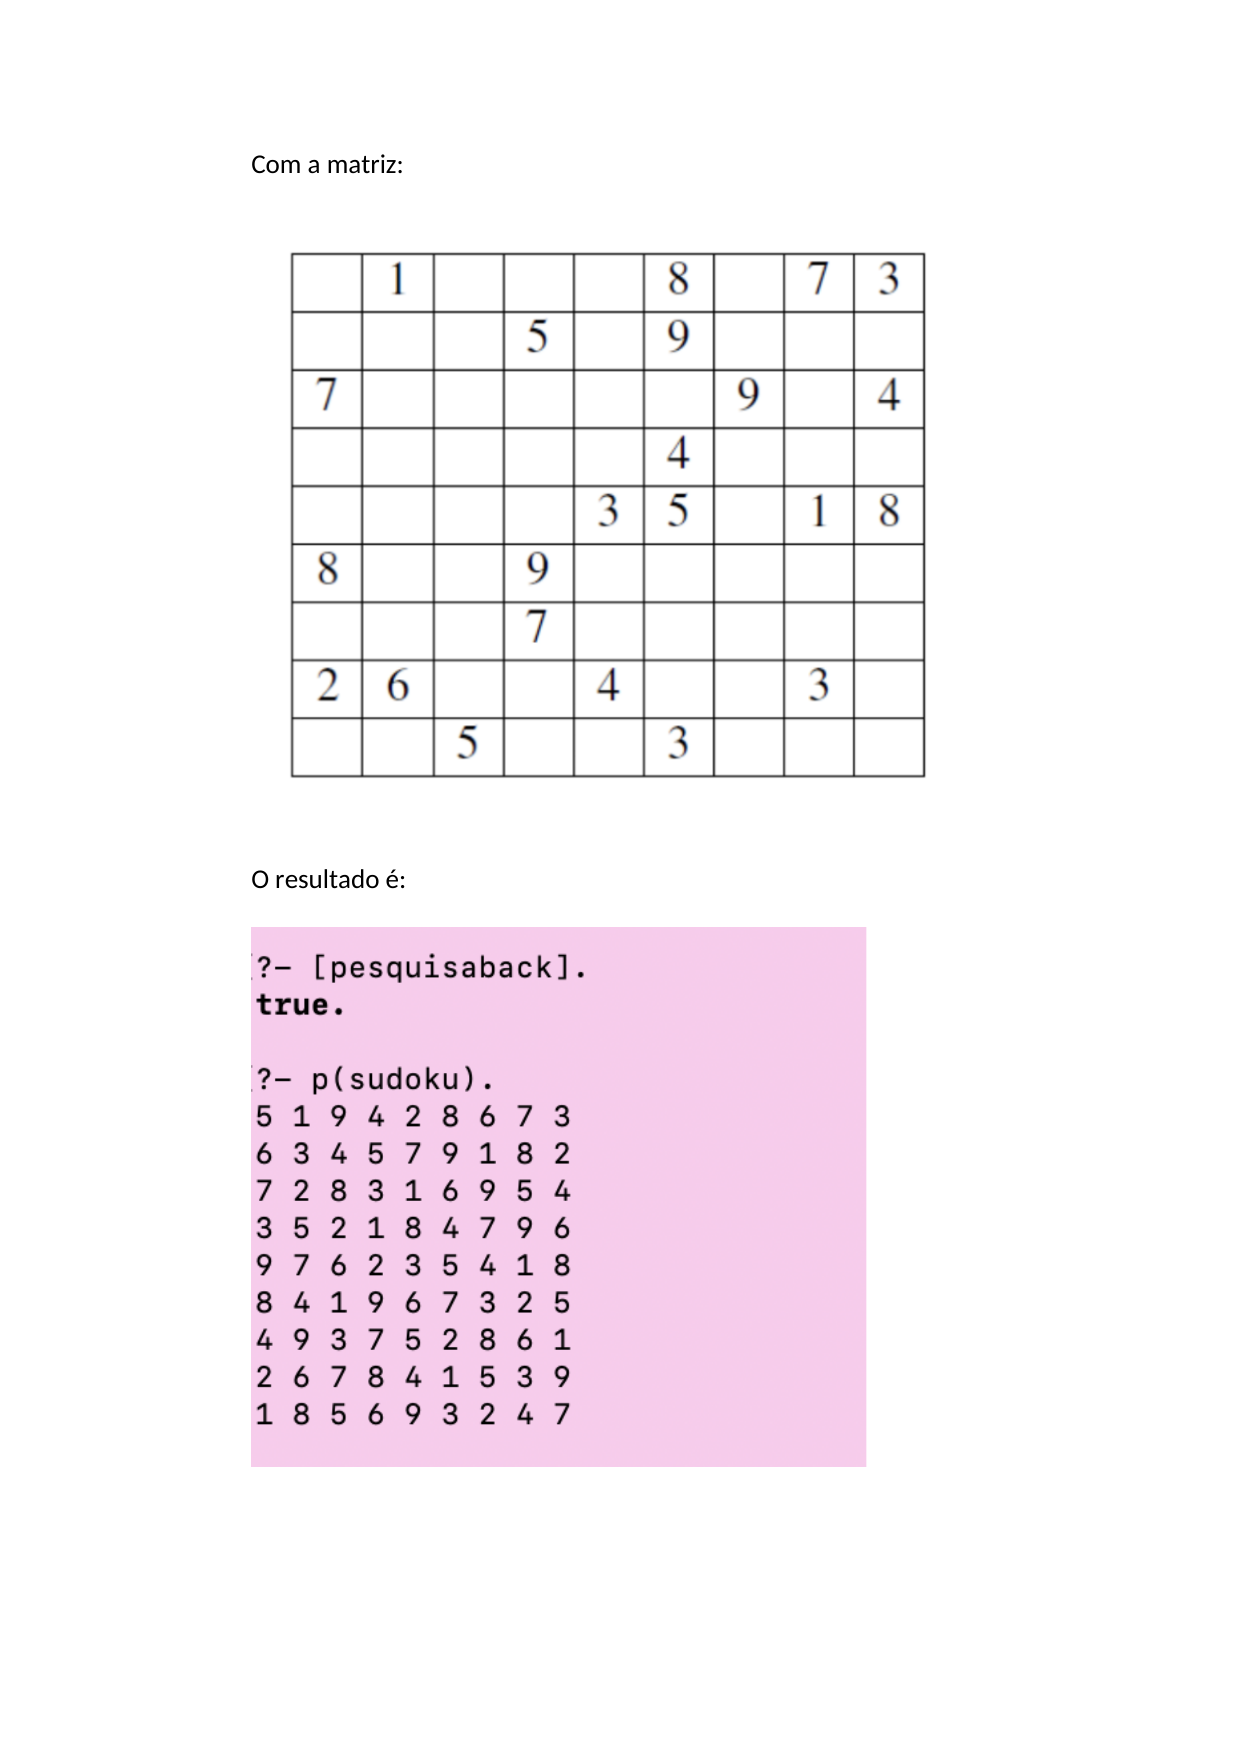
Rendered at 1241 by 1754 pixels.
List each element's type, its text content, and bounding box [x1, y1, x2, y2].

picture [251, 927, 867, 1467]
text O resultado é: [177, 862, 1063, 895]
picture [251, 180, 972, 862]
text Com a matriz: [177, 148, 1063, 181]
